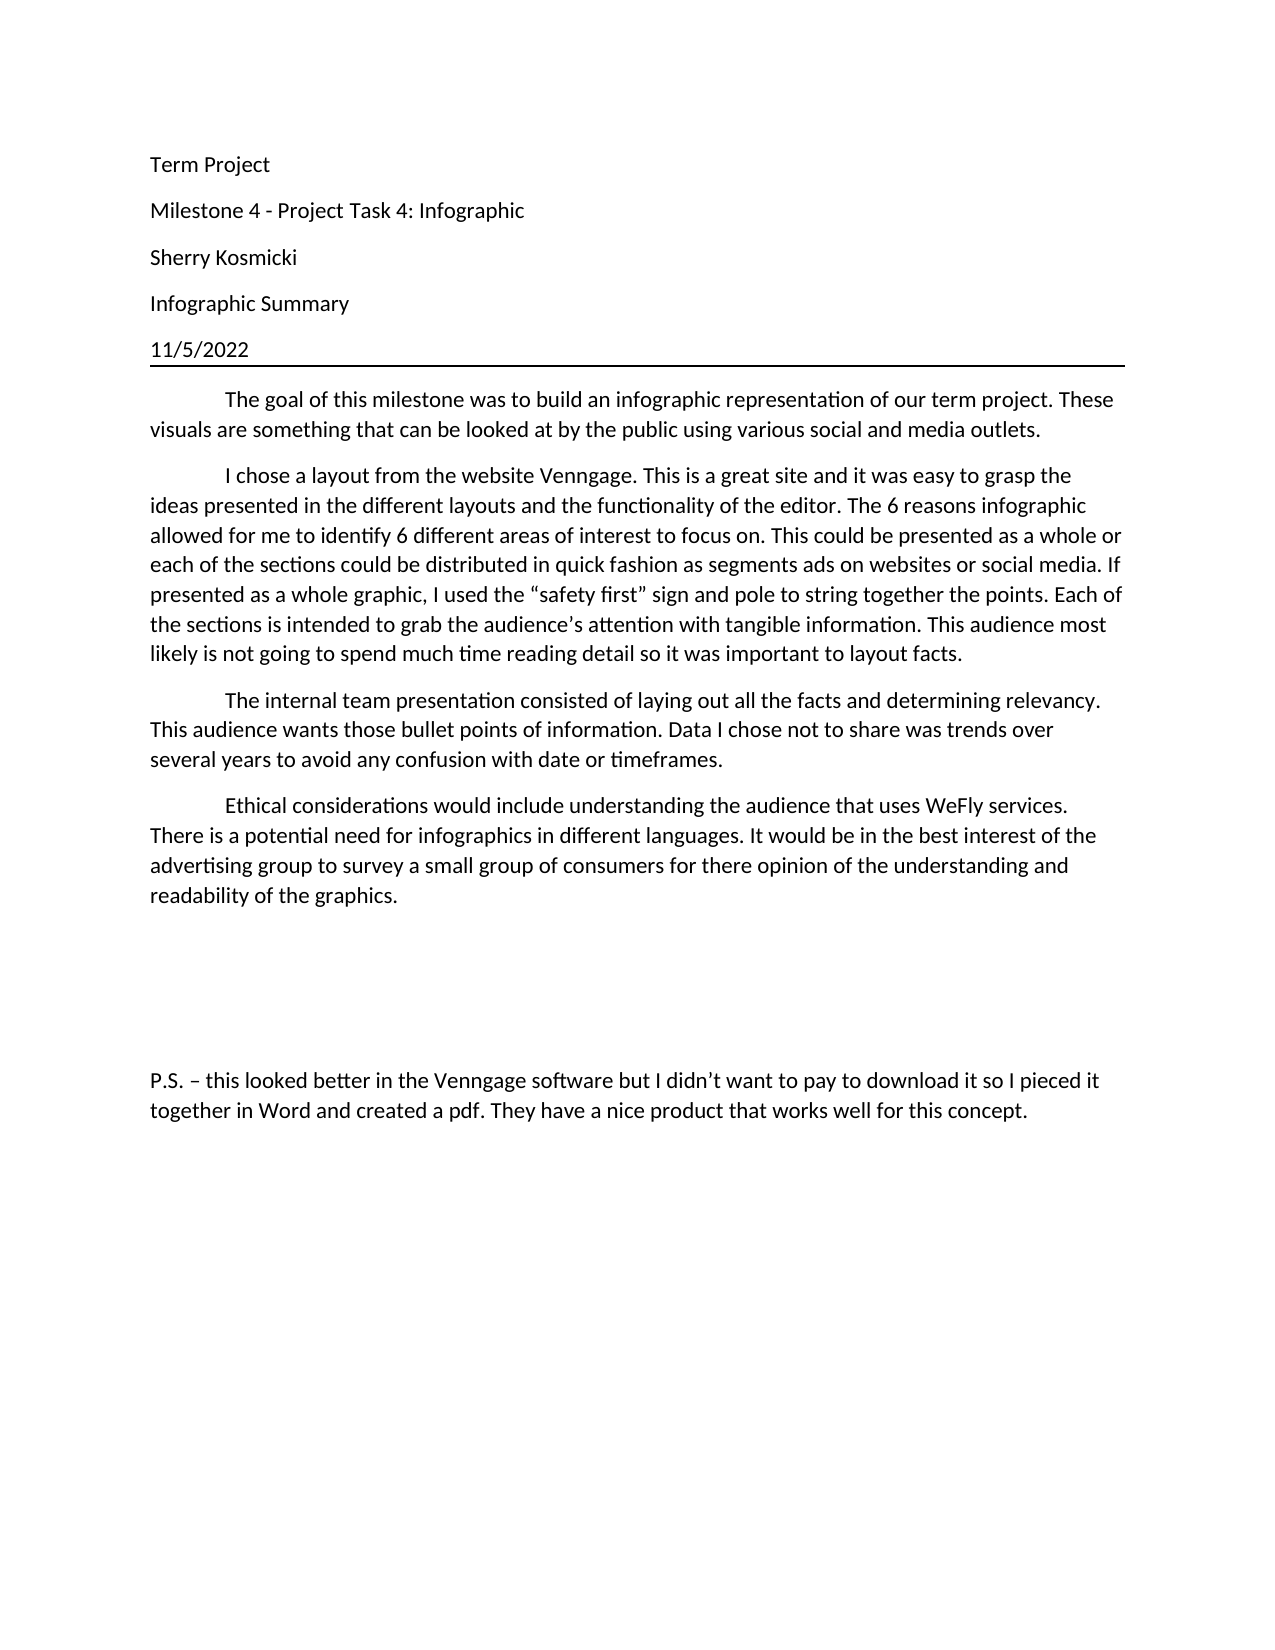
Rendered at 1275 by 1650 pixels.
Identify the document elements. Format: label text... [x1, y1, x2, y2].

text 11/5/2022 [150, 335, 1125, 365]
text Term Project [150, 150, 1125, 178]
text I chose a layout from the website Venngage. This is a great site and it was easy to grasp the ideas presented in the different layouts and the functionality of the editor. The 6 reasons infographic allowed for me to identify 6 different areas of interest to focus on. This could be presented as a whole or each of the sections could be distributed in quick fashion as segments ads on websites or social media. If presented as a whole graphic, I used the “safety first” sign and pole to string together the points. Each of the sections is intended to grab the audience’s attention with tangible information. This audience most likely is not going to spend much time reading detail so it was important to layout facts. [150, 461, 1125, 668]
text The goal of this milestone was to build an infographic representation of our term project. These visuals are something that can be looked at by the public using various social and media outlets. [150, 385, 1125, 443]
text Ethical considerations would include understanding the audience that uses WeFly services. There is a potential need for infographics in different languages. It would be in the best interest of the advertising group to survey a small group of consumers for there opinion of the understanding and readability of the graphics. [150, 792, 1125, 909]
text Sherry Kosmicki [150, 243, 1125, 271]
text The internal team presentation consisted of laying out all the facts and determining relevancy. This audience wants those bullet points of information. Data I chose not to share was trends over several years to avoid any confusion with date or timeframes. [150, 686, 1125, 773]
text Infographic Summary [150, 289, 1125, 317]
text Milestone 4 - Project Task 4: Infographic [150, 196, 1125, 224]
text P.S. – this looked better in the Venngage software but I didn’t want to pay to download it so I pieced it together in Word and created a pdf. They have a nice product that works well for this concept. [150, 1066, 1125, 1124]
